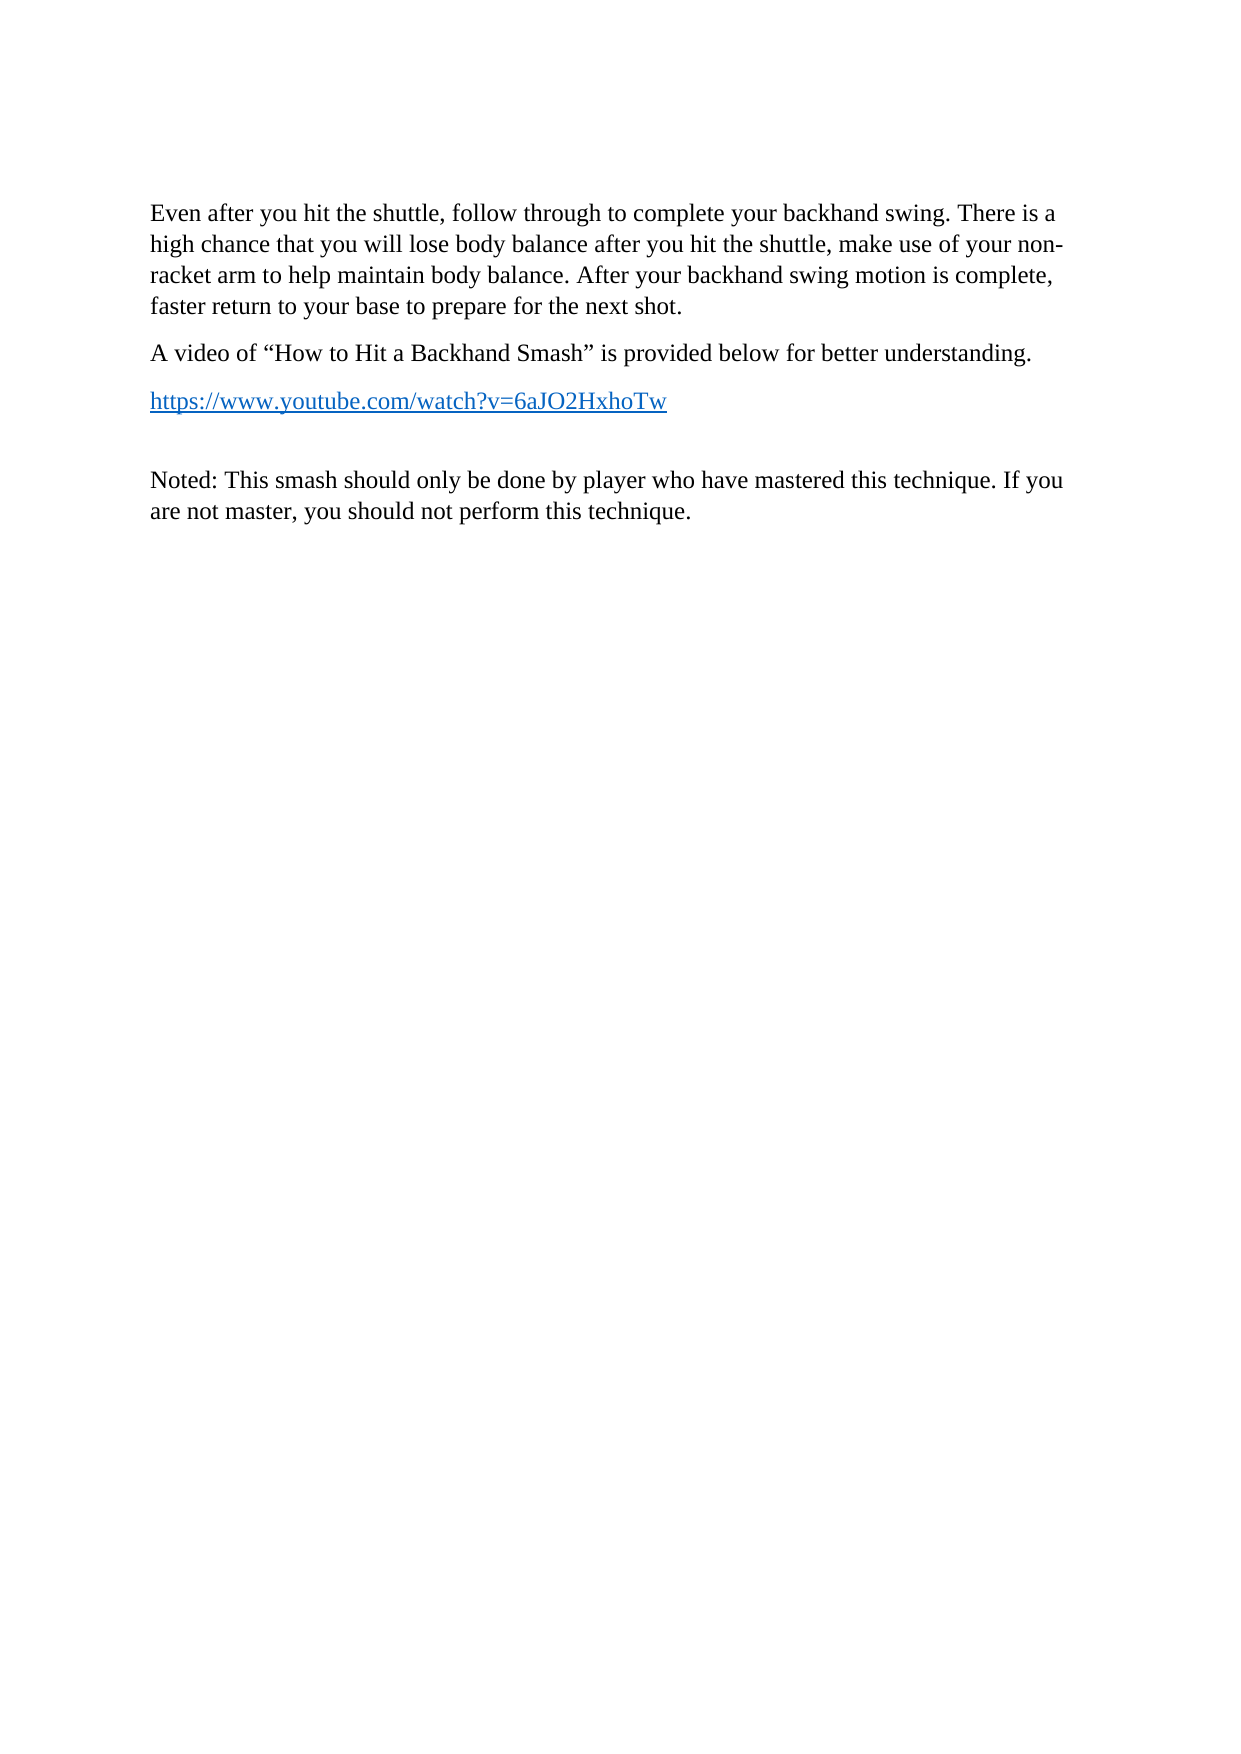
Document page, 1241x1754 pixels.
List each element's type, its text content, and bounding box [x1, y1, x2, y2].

text https://www.youtube.com/watch?v=6aJO2HxhoTw [150, 386, 1090, 415]
text Noted: This smash should only be done by player who have mastered this technique. If you are not master, you should not perform this technique. [150, 434, 1090, 525]
text Even after you hit the shuttle, follow through to complete your backhand swing. There is a high chance that you will lose body balance after you hit the shuttle, make use of your non-racket arm to help maintain body balance. After your backhand swing motion is complete, faster return to your base to prepare for the next shot. [150, 198, 1090, 319]
text A video of “How to Hit a Backhand Smash” is provided below for better understanding. [150, 338, 1090, 367]
